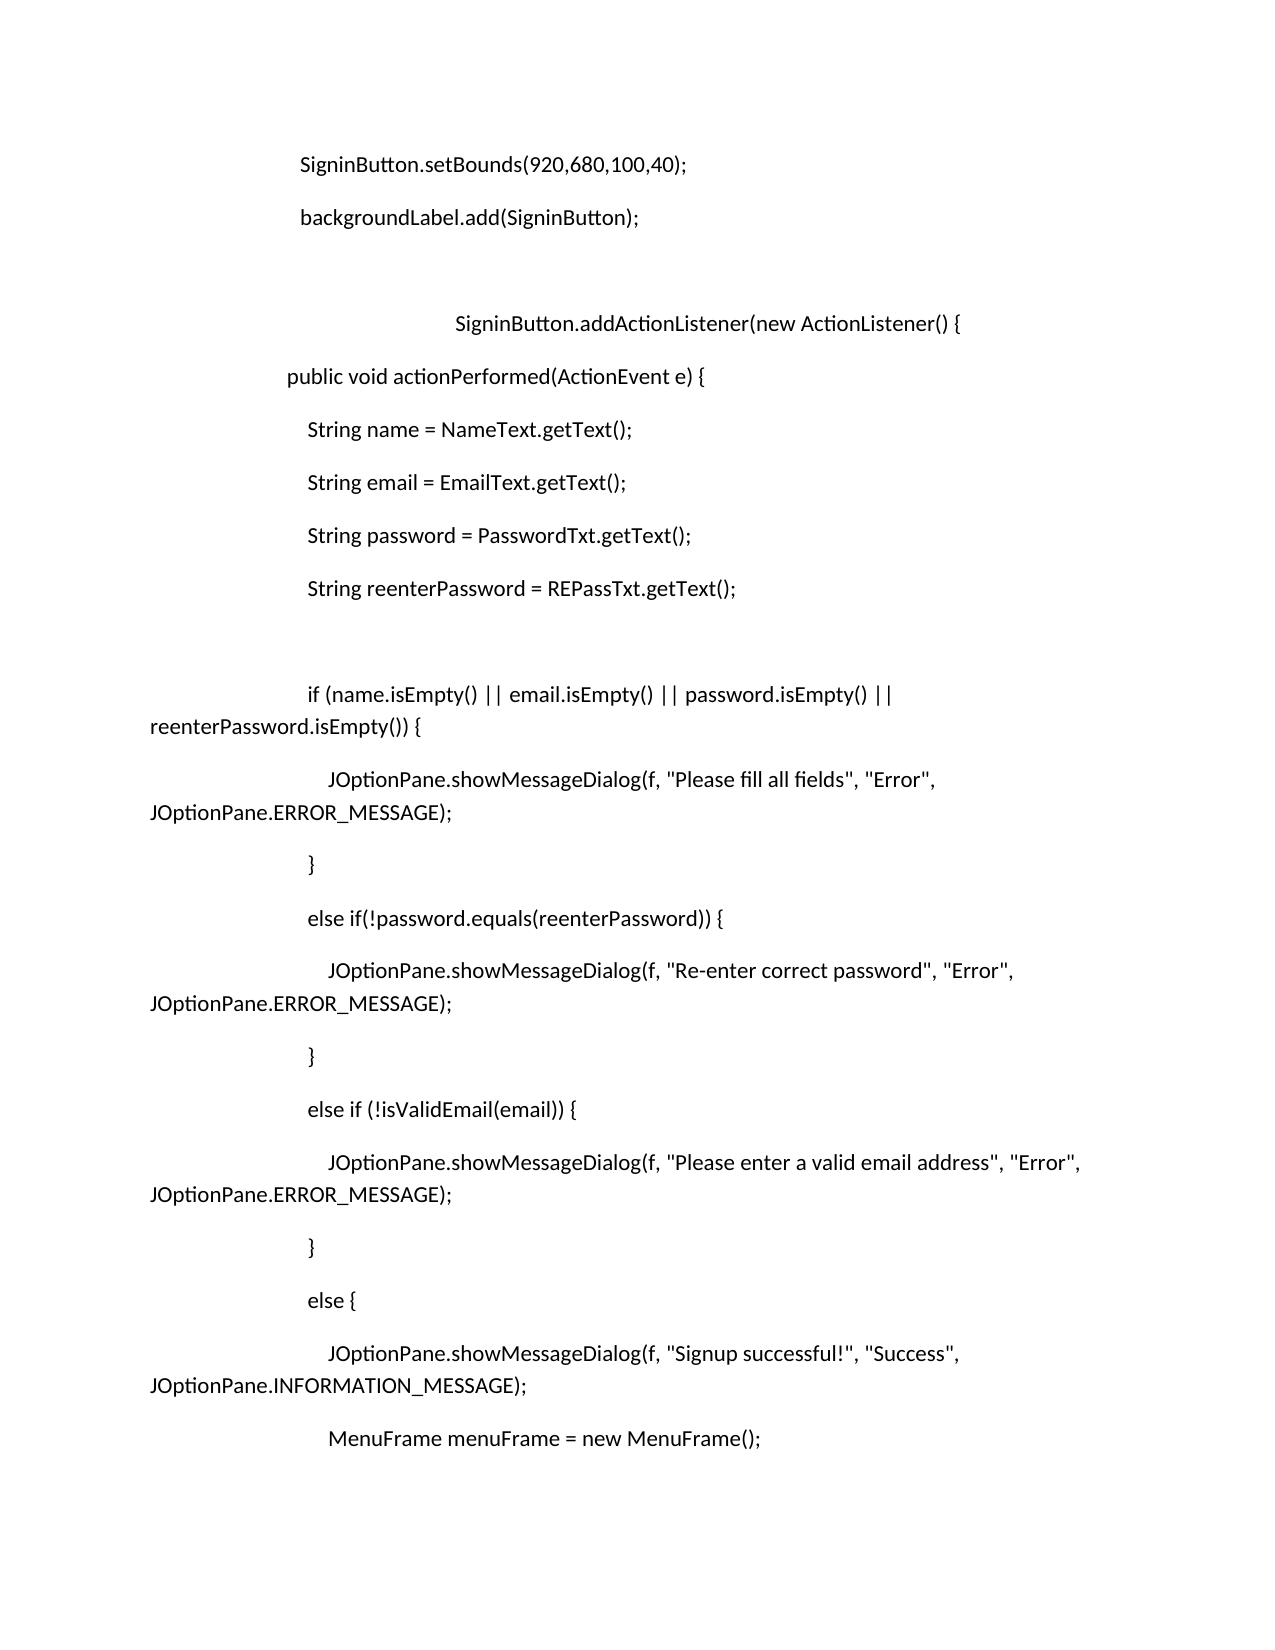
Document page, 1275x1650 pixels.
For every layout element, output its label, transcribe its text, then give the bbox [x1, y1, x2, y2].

text else if(!password.equals(reenterPassword)) { [150, 904, 1125, 932]
text SigninButton.setBounds(920,680,100,40); [150, 150, 1125, 178]
text if (name.isEmpty() || email.isEmpty() || password.isEmpty() || reenterPassword.isEmpty()) { [150, 680, 1125, 740]
text else { [150, 1286, 1125, 1314]
text public void actionPerformed(ActionEvent e) { [150, 362, 1125, 390]
text JOptionPane.showMessageDialog(f, "Please fill all fields", "Error", JOptionPane.ERROR_MESSAGE); [150, 765, 1125, 826]
text backgroundLabel.add(SigninButton); [150, 203, 1125, 231]
text String password = PasswordTxt.getText(); [150, 521, 1125, 549]
text String reenterPassword = REPassTxt.getText(); [150, 574, 1125, 602]
text JOptionPane.showMessageDialog(f, "Signup successful!", "Success", JOptionPane.INFORMATION_MESSAGE); [150, 1339, 1125, 1399]
text String email = EmailText.getText(); [150, 468, 1125, 496]
text JOptionPane.showMessageDialog(f, "Please enter a valid email address", "Error", JOptionPane.ERROR_MESSAGE); [150, 1148, 1125, 1208]
text SigninButton.addActionListener(new ActionListener() { [150, 309, 1125, 337]
text String name = NameText.getText(); [150, 415, 1125, 443]
text } [150, 851, 1125, 879]
text JOptionPane.showMessageDialog(f, "Re-enter correct password", "Error", JOptionPane.ERROR_MESSAGE); [150, 957, 1125, 1017]
text else if (!isValidEmail(email)) { [150, 1095, 1125, 1123]
text } [150, 1042, 1125, 1070]
text } [150, 1233, 1125, 1261]
text MenuFrame menuFrame = new MenuFrame(); [150, 1424, 1125, 1452]
